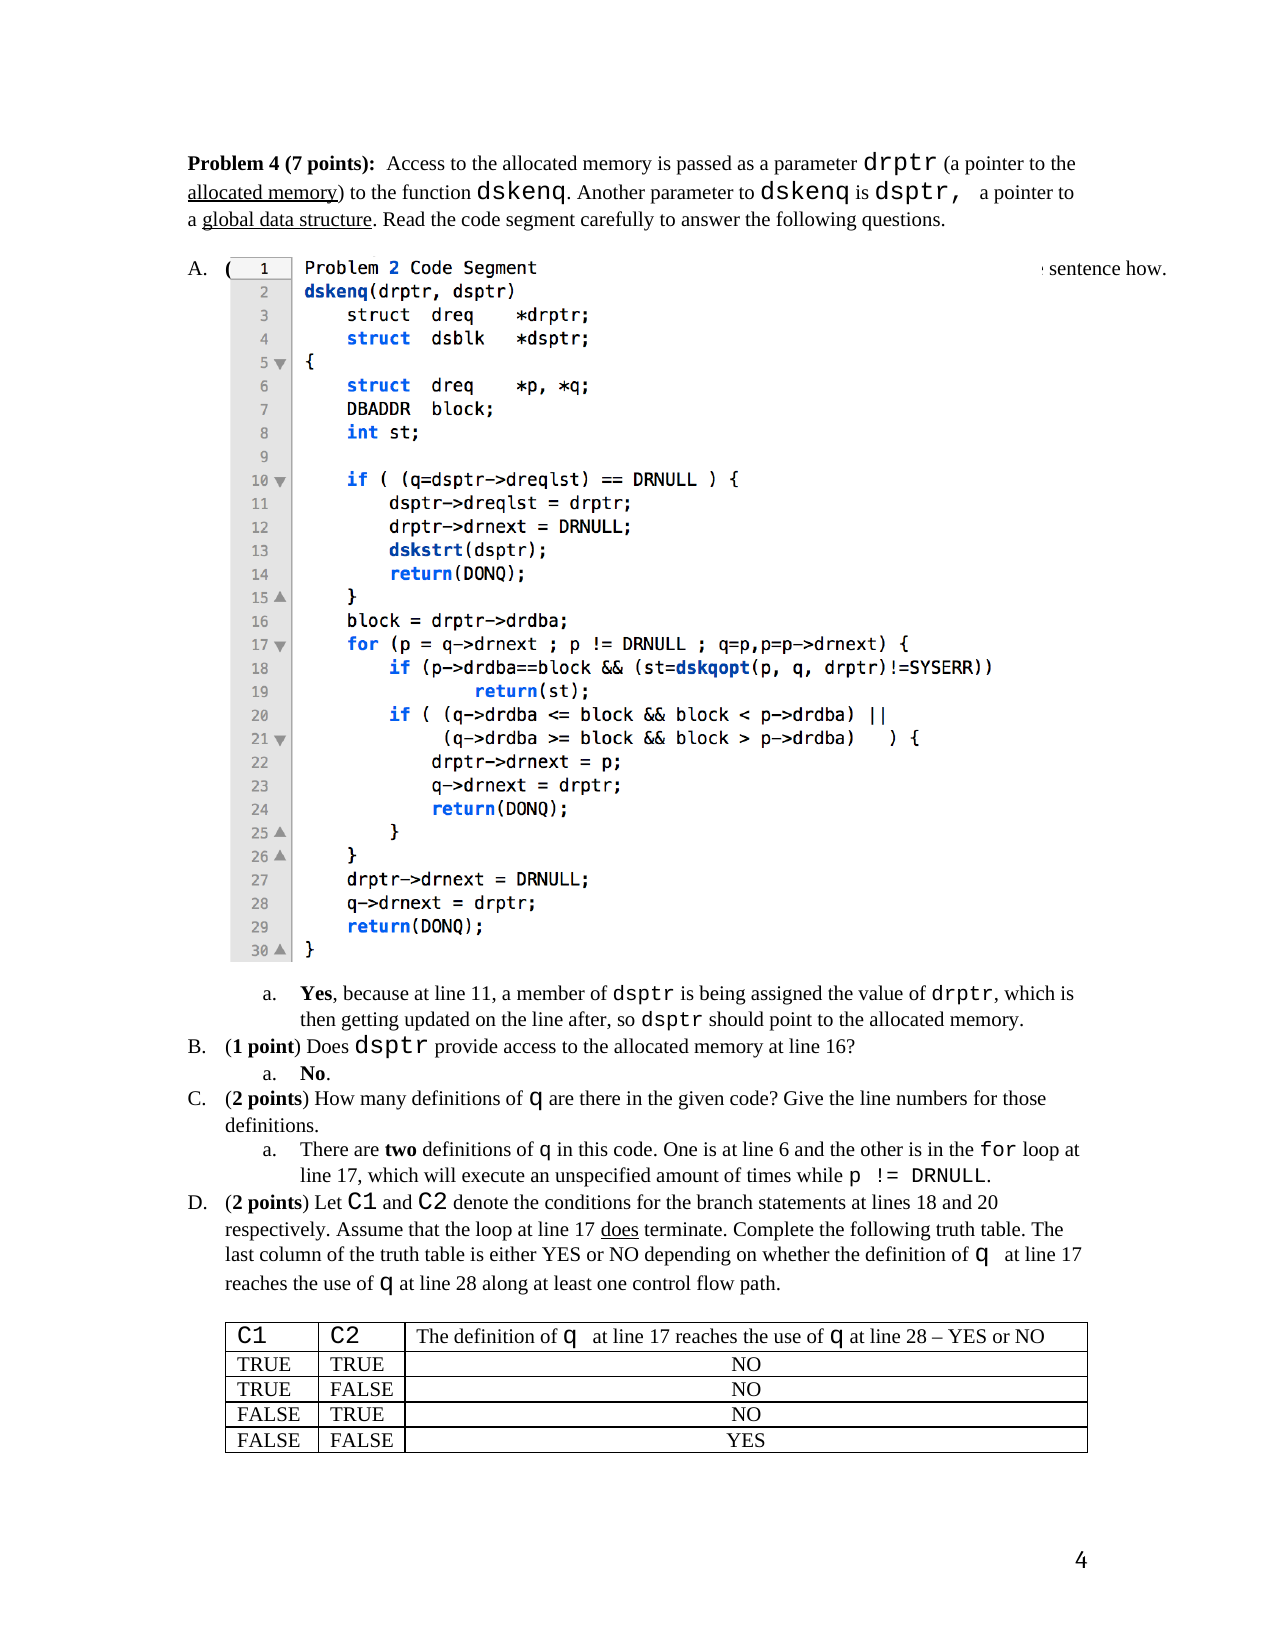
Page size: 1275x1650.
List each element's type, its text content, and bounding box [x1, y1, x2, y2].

table_cell TRUE [319, 1352, 404, 1376]
table_cell TRUE [226, 1377, 318, 1401]
list No. [262, 1061, 1087, 1085]
picture [229, 257, 1042, 961]
list There are two definitions of q in this code. One is at line 6 and the other is in the for loop at line 17, which will execute an unspecified amount of times while p != DRNULL. [262, 1137, 1087, 1189]
table_cell FALSE [319, 1428, 404, 1452]
text Problem 4 (7 points): Access to the allocated memory is passed as a parameter drptr (a pointer to the allocated memory) to the function dskenq. Another parameter to dskenq is dsptr, a pointer to a global data structure. Read the code segment carefully to answer the following questions. [187, 150, 1087, 231]
list (1 point) Does dsptr provide access to the allocated memory at line 16? [187, 1032, 1087, 1061]
table_cell TRUE [226, 1352, 318, 1376]
table_header C2 [319, 1323, 404, 1351]
table_cell NO [406, 1352, 1087, 1376]
table_cell NO [406, 1403, 1087, 1426]
list (2 points) Let C1 and C2 denote the conditions for the branch statements at lines 18 and 20 respectively. Assume that the loop at line 17 does terminate. Complete the following truth table. The last column of the truth table is either YES or NO depending on whether the definition of q at line 17 reaches the use of q at line 28 along at least one control flow path. [187, 1189, 1087, 1298]
table_cell FALSE [319, 1377, 404, 1401]
table_cell FALSE [226, 1428, 318, 1452]
table_cell YES [406, 1428, 1087, 1452]
list (2 points) How many definitions of q are there in the given code? Give the line numbers for those definitions. [187, 1085, 1087, 1137]
list (2 points) Does dsptr provide access to the allocated memory at line 13? If yes, explain in one sentence how. [187, 255, 1087, 283]
table_cell TRUE [319, 1403, 404, 1426]
table_cell FALSE [226, 1403, 318, 1426]
table_header The definition of q at line 17 reaches the use of q at line 28 – YES or NO [406, 1323, 1087, 1351]
table_header C1 [226, 1323, 318, 1351]
table_cell NO [406, 1377, 1087, 1401]
